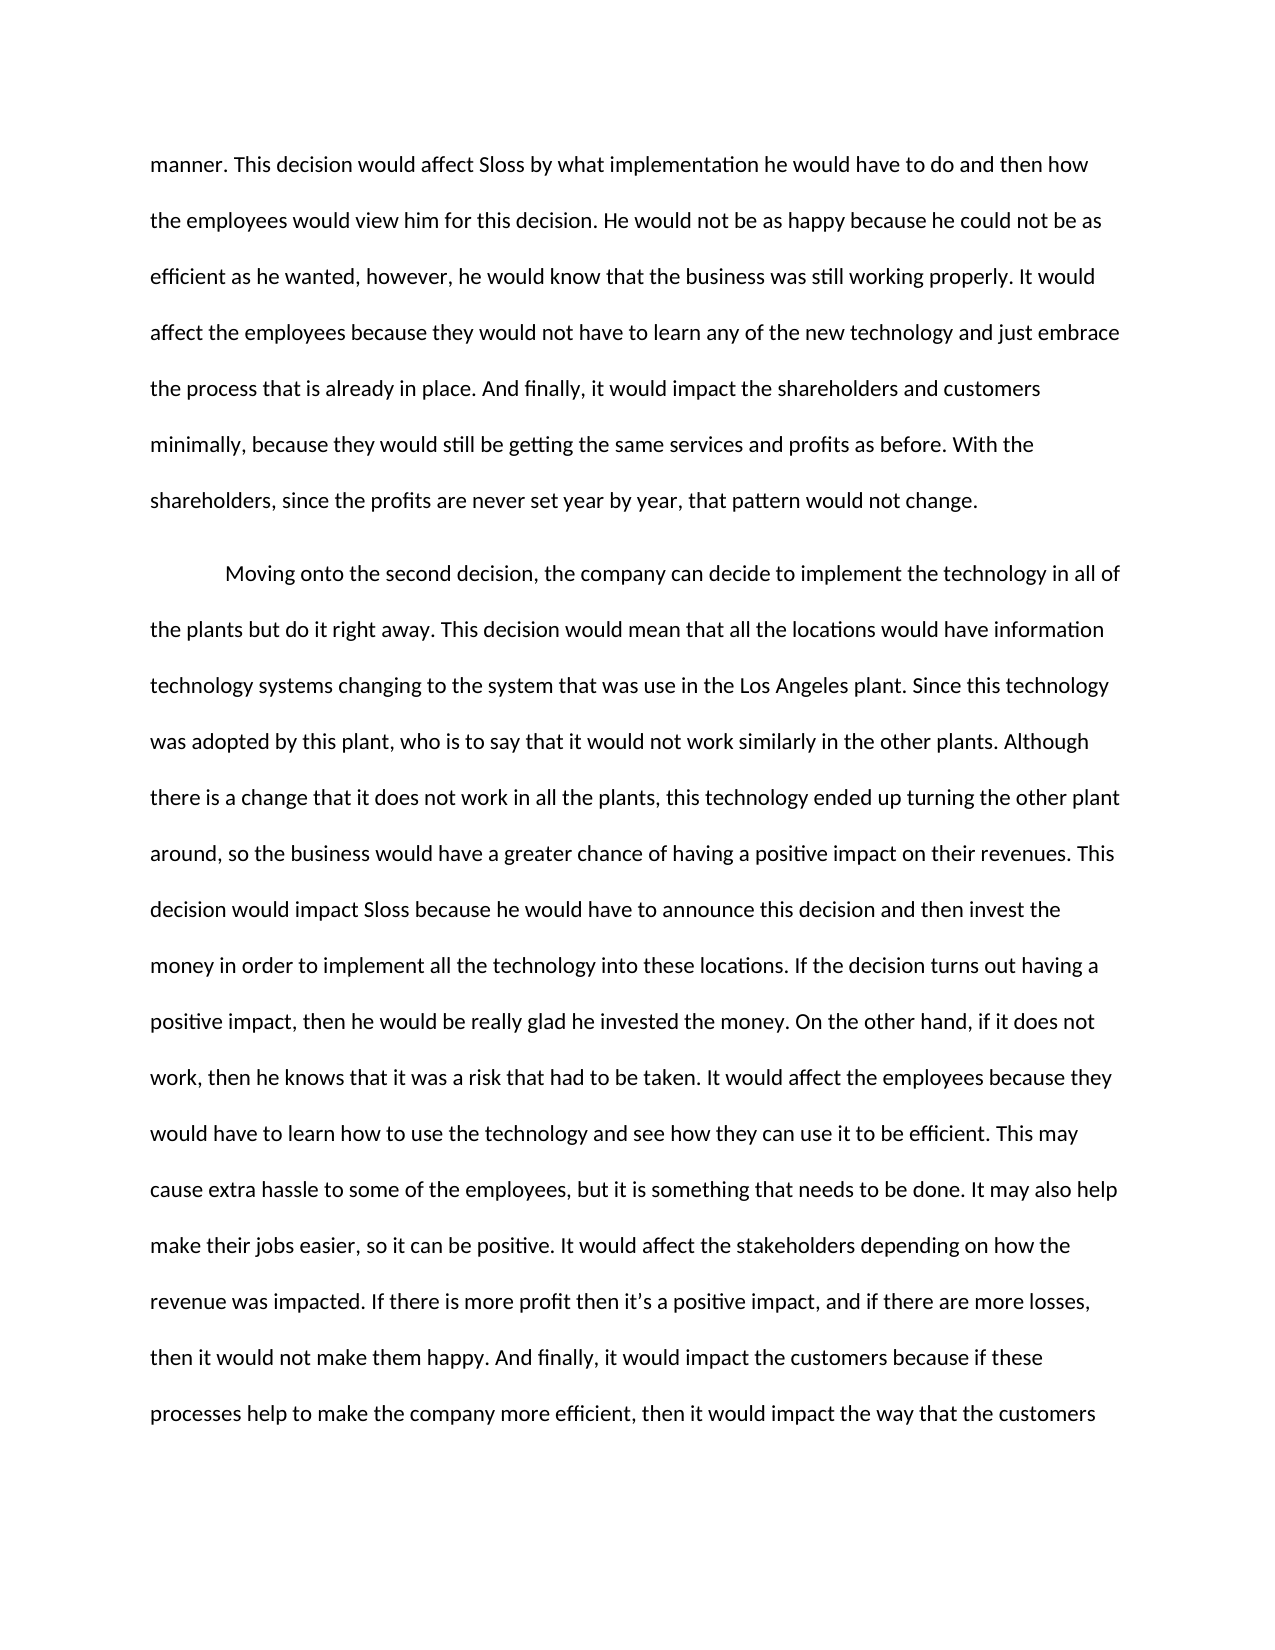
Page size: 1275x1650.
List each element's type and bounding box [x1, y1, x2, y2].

text [150, 150, 1125, 514]
text [150, 559, 1125, 1428]
